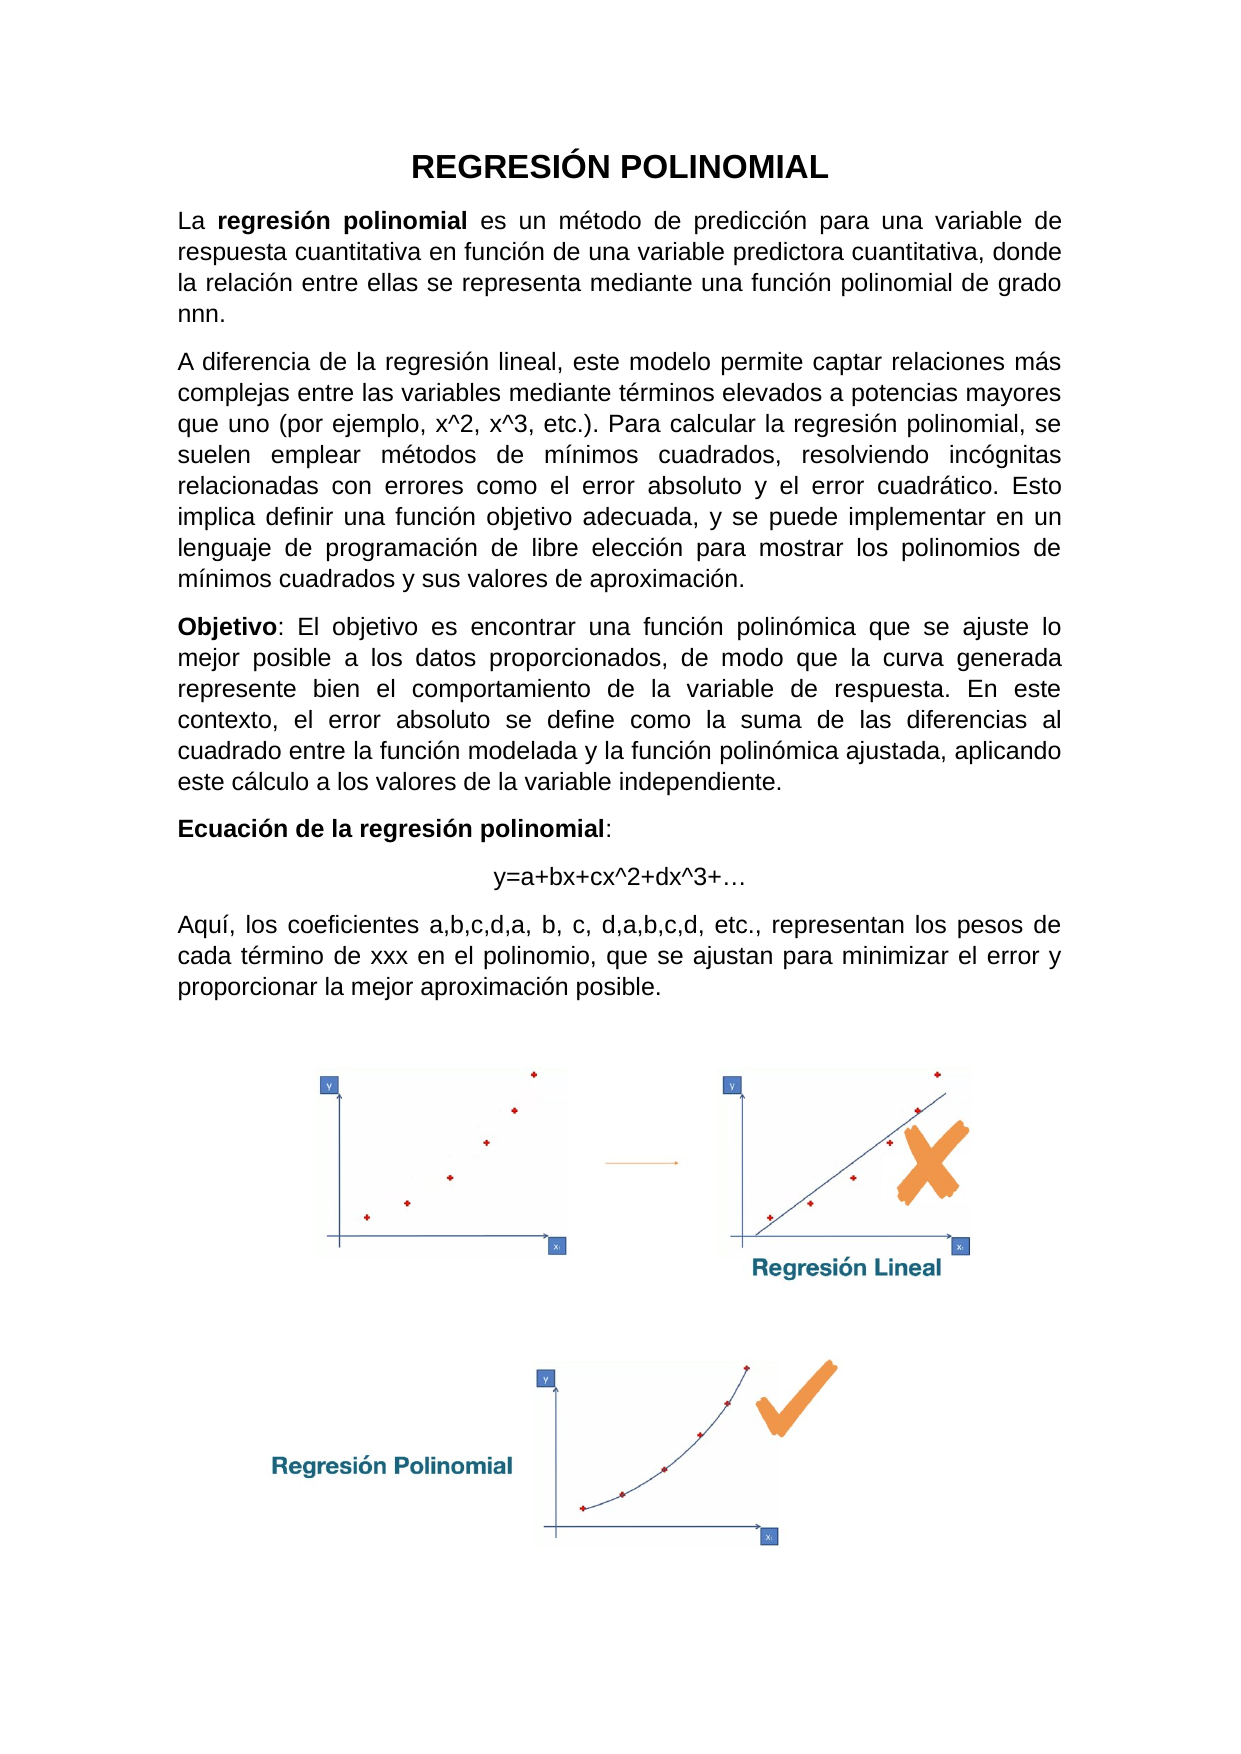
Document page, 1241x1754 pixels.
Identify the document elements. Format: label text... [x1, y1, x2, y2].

text La regresión polinomial es un método de predicción para una variable de respuesta cuantitativa en función de una variable predictora cuantitativa, donde la relación entre ellas se representa mediante una función polinomial de grado nnn. [177, 206, 1063, 328]
text Objetivo: El objetivo es encontrar una función polinómica que se ajuste lo mejor posible a los datos proporcionados, de modo que la curva generada represente bien el comportamiento de la variable de respuesta. En este contexto, el error absoluto se define como la suma de las diferencias al cuadrado entre la función modelada y la función polinómica ajustada, aplicando este cálculo a los valores de la variable independiente. [177, 612, 1063, 796]
text y=a+bx+cx^2+dx^3+… [177, 862, 1063, 891]
text Aquí, los coeficientes a,b,c,d,a, b, c, d,a,b,c,d, etc., representan los pesos de cada término de xxx en el polinomio, que se ajustan para minimizar el error y proporcionar la mejor aproximación posible. [177, 910, 1063, 1001]
text A diferencia de la regresión lineal, este modelo permite captar relaciones más complejas entre las variables mediante términos elevados a potencias mayores que uno (por ejemplo, x^2, x^3, etc.). Para calcular la regresión polinomial, se suelen emplear métodos de mínimos cuadrados, resolviendo incógnitas relacionadas con errores como el error absoluto y el error cuadrático. Esto implica definir una función objetivo adecuada, y se puede implementar en un lenguaje de programación de libre elección para mostrar los polinomios de mínimos cuadrados y sus valores de aproximación. [177, 347, 1063, 593]
text REGRESIÓN POLINOMIAL [177, 148, 1063, 186]
picture [266, 1067, 974, 1548]
text Ecuación de la regresión polinomial: [177, 814, 1063, 843]
